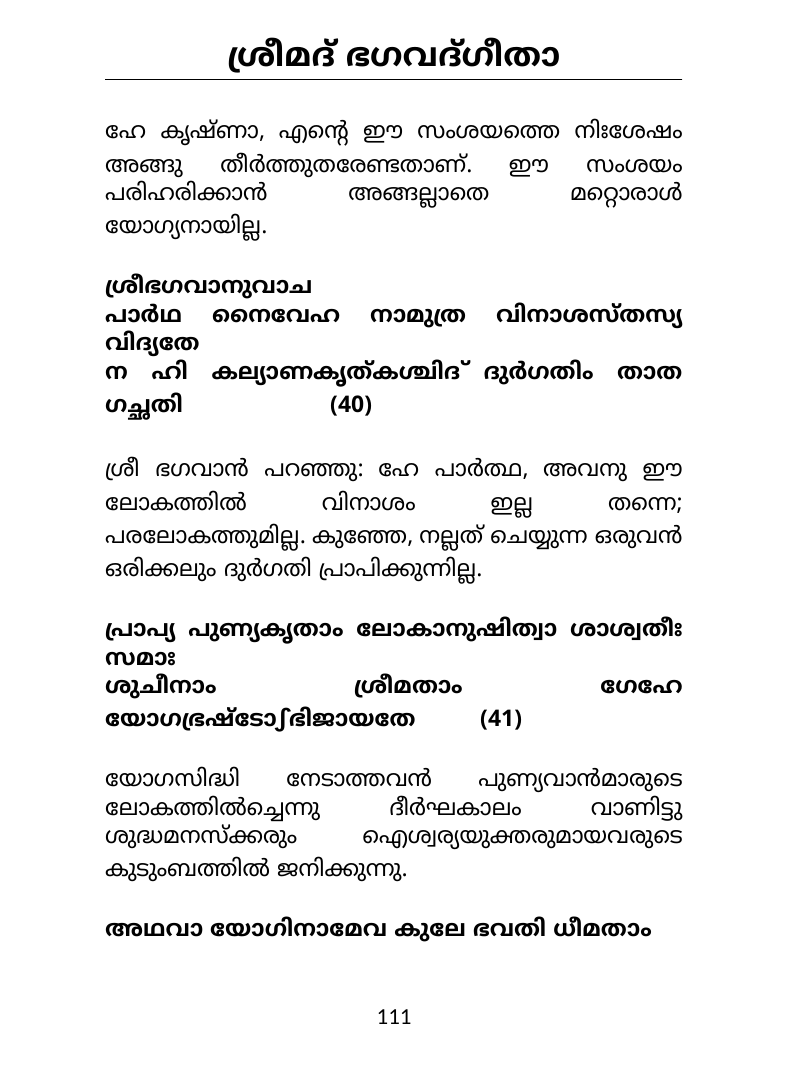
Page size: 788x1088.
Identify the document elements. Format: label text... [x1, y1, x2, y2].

text ശ്രീഭഗവാനുവാച [105, 274, 682, 302]
text പ്രാപ്യ പുണ്യകൃതാം ലോകാനുഷിത്വാ ശാശ്വതീഃ സമാഃ [105, 617, 682, 674]
text അഥവാ യോഗിനാമേവ കുലേ ഭവതി ധീമതാം [105, 917, 682, 945]
text യോഗസിദ്ധി നേടാത്തവന്‍ പുണ്യവാന്‍മാരുടെ ലോകത്തില്‍ച്ചെന്നു ദീര്‍ഘകാലം വാണിട്ടു ശുദ്ധമനസ്ക്കരും ഐശ്വര്യയുക്തരുമായവരുടെ കുടുംബത്തില്‍ ജനിക്കുന്നു. [105, 767, 682, 886]
text ഹേ കൃഷ്ണാ, എന്റെ ഈ സംശയത്തെ നിഃശേഷം അങ്ങു തീര്‍ത്തുതരേണ്ടതാണ്. ഈ സംശയം പരിഹരിക്കാന്‍ അങ്ങല്ലാതെ മറ്റൊരാള്‍ യോഗ്യനായില്ല. [105, 114, 682, 242]
text ശ്രീ ഭഗവാന്‍ പറഞ്ഞു: ഹേ പാര്‍ത്ഥ, അവനു ഈ ലോകത്തില്‍ വിനാശം ഇല്ല തന്നെ; പരലോകത്തുമില്ല. കുഞ്ഞേ, നല്ലത് ചെയ്യുന്ന ഒരുവന്‍ ഒരിക്കലും ദുര്‍ഗതി പ്രാപിക്കുന്നില്ല. [105, 452, 682, 585]
text ശുചീനാം ശ്രീമതാം ഗേഹേ യോഗഭ്രഷ്ടോഽഭിജായതേ (41) [105, 674, 682, 735]
text പാര്‍ഥ നൈവേഹ നാമുത്ര വിനാശസ്തസ്യ വിദ്യതേ [105, 302, 682, 359]
text ന ഹി കല്യാണകൃത്കശ്ചിദ് ദുര്‍ഗതിം താത ഗച്ഛതി (40) [105, 359, 682, 421]
